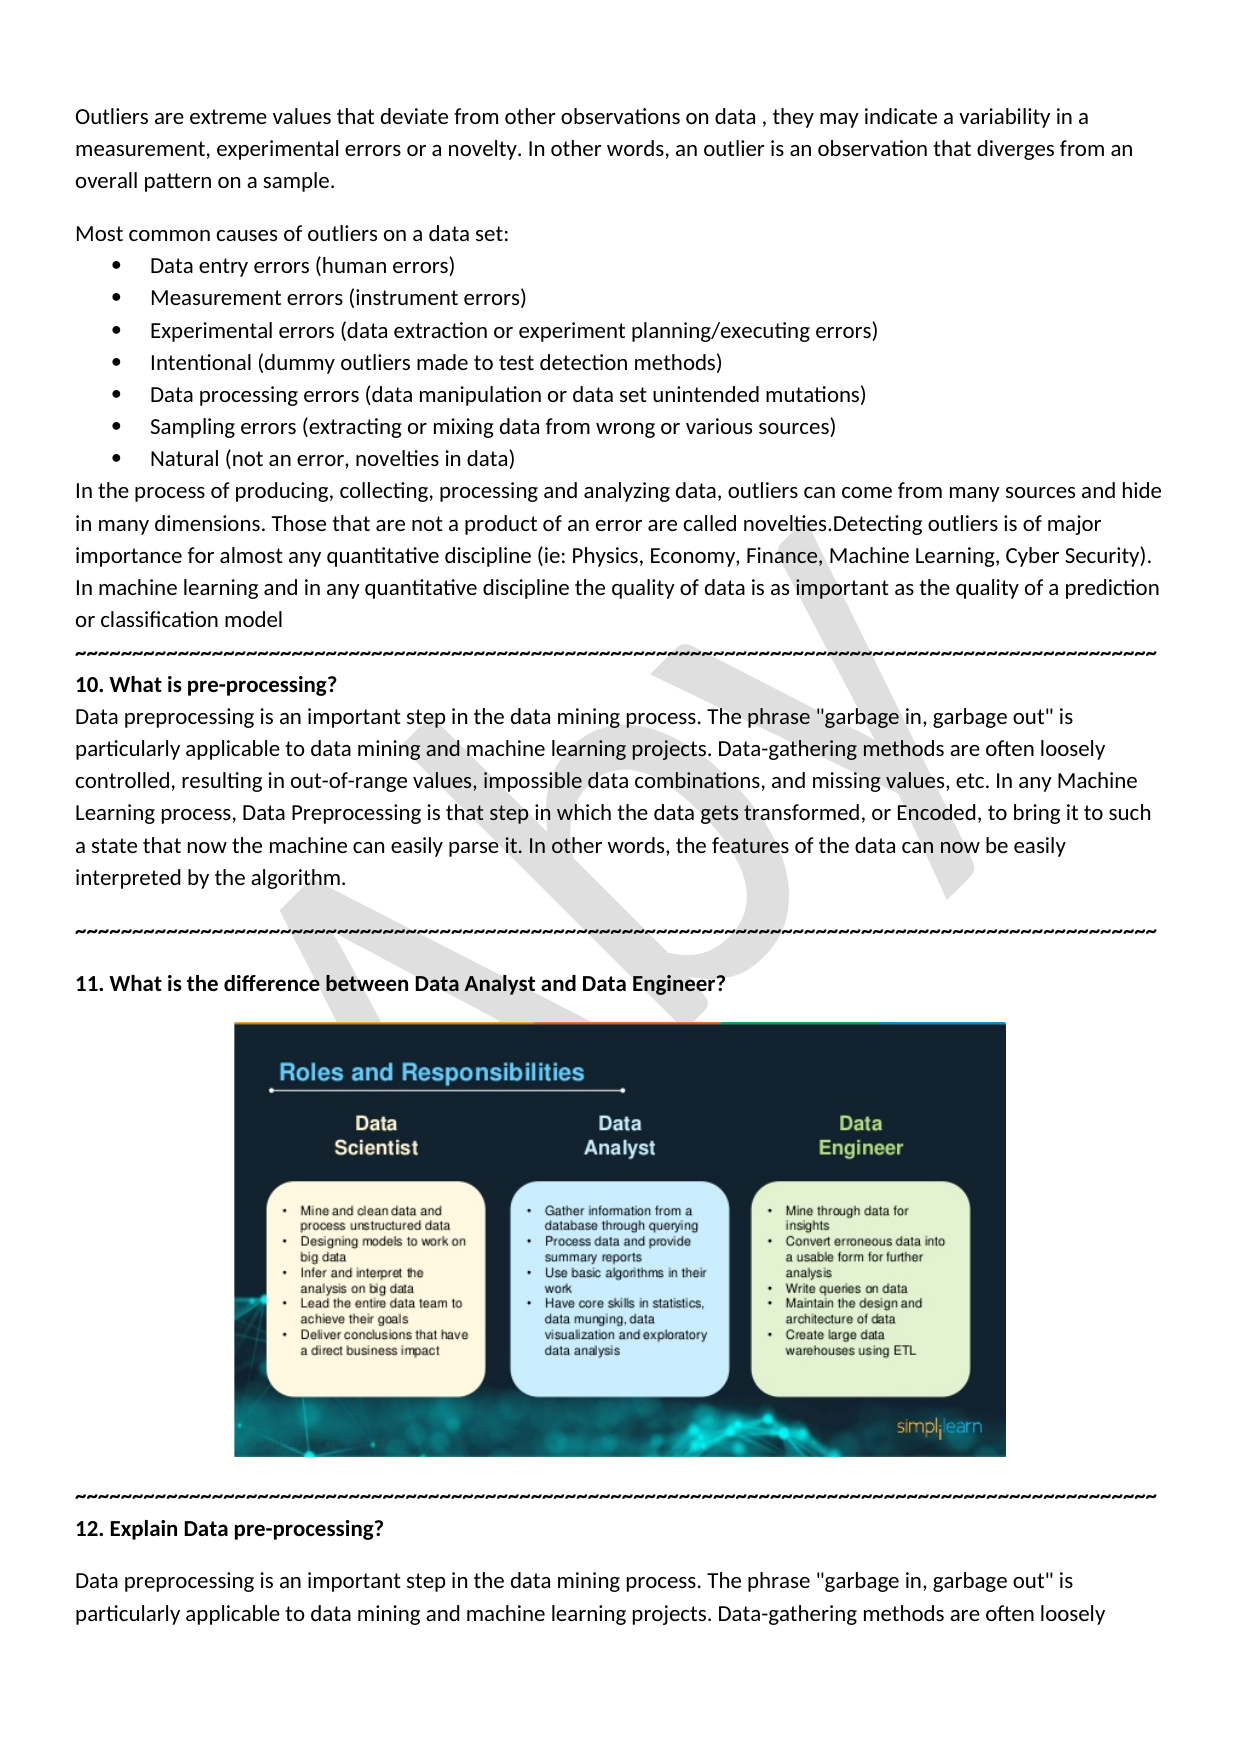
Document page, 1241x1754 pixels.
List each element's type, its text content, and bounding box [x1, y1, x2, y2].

list Intentional (dummy outliers made to test detection methods) [112, 348, 1165, 376]
text ~~~~~~~~~~~~~~~~~~~~~~~~~~~~~~~~~~~~~~~~~~~~~~~~~~~~~~~~~~~~~~~~~~~~~~~~~~~~~~~~~~~~~~~~~~~~~~~ [75, 638, 1165, 666]
picture [234, 1022, 1006, 1457]
text ~~~~~~~~~~~~~~~~~~~~~~~~~~~~~~~~~~~~~~~~~~~~~~~~~~~~~~~~~~~~~~~~~~~~~~~~~~~~~~~~~~~~~~~~~~~~~~~ [75, 916, 1165, 944]
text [75, 1567, 1165, 1627]
list Natural (not an error, novelties in data) [112, 444, 1165, 472]
list Data processing errors (data manipulation or data set unintended mutations) [112, 380, 1165, 408]
text In the process of producing, collecting, processing and analyzing data, outliers can come from many sources and hide in many dimensions. Those that are not a product of an error are called novelties.Detecting outliers is of major importance for almost any quantitative discipline (ie: Physics, Economy, Finance, Machine Learning, Cyber Security). In machine learning and in any quantitative discipline the quality of data is as important as the quality of a prediction or classification model [75, 477, 1165, 633]
text ~~~~~~~~~~~~~~~~~~~~~~~~~~~~~~~~~~~~~~~~~~~~~~~~~~~~~~~~~~~~~~~~~~~~~~~~~~~~~~~~~~~~~~~~~~~~~~~12. Explain Data pre-processing? [75, 1481, 1165, 1542]
text 11. What is the difference between Data Analyst and Data Engineer? [75, 969, 1165, 997]
text Outliers are extreme values that deviate from other observations on data , they may indicate a variability in a measurement, experimental errors or a novelty. In other words, an outlier is an observation that diverges from an overall pattern on a sample. [75, 102, 1165, 194]
list Sampling errors (extracting or mixing data from wrong or various sources) [112, 412, 1165, 440]
list Measurement errors (instrument errors) [112, 283, 1165, 312]
text Most common causes of outliers on a data set: [75, 219, 1165, 247]
text 10. What is pre-processing? [75, 670, 1165, 698]
list Experimental errors (data extraction or experiment planning/executing errors) [112, 316, 1165, 344]
list Data entry errors (human errors) [112, 251, 1165, 279]
